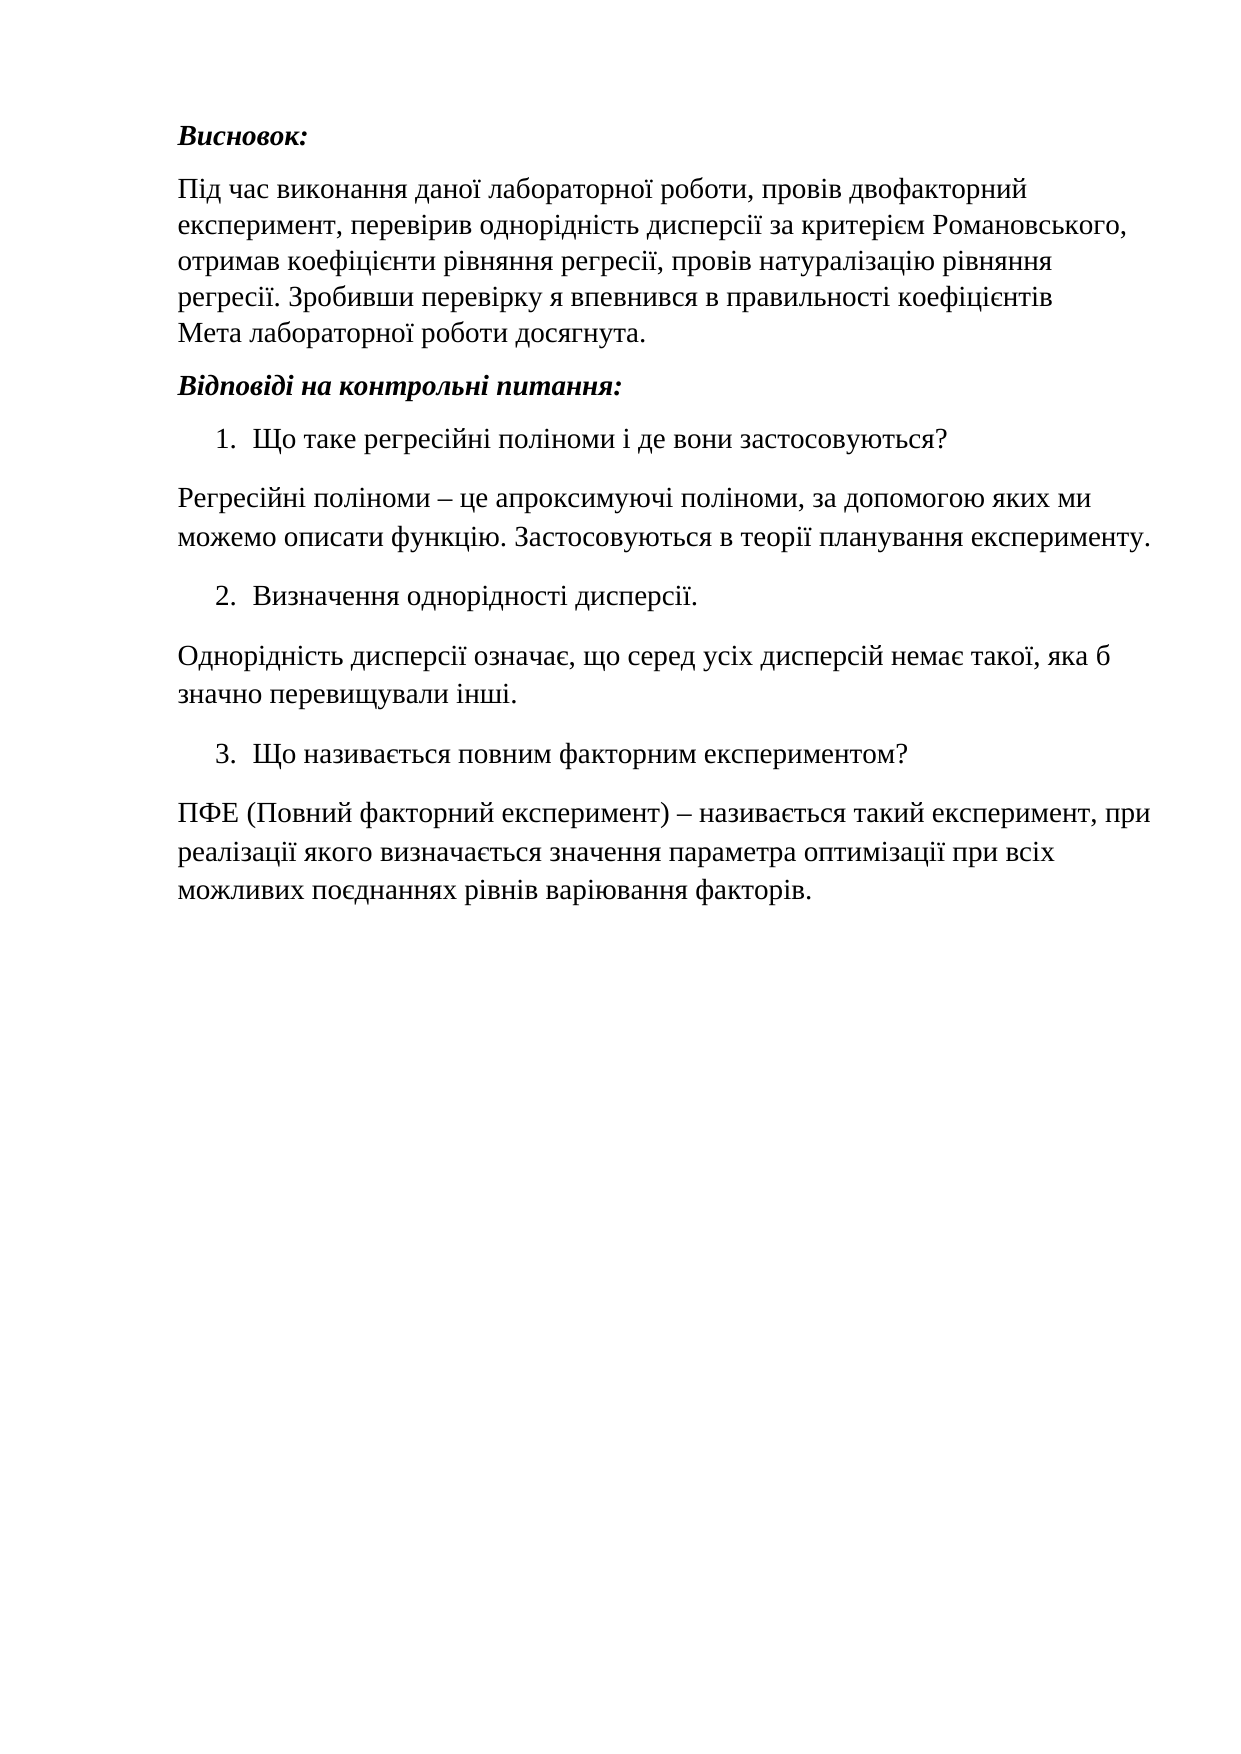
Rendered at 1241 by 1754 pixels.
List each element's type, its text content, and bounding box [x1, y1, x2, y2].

text Регресійні поліноми – це апроксимуючі поліноми, за допомогою яких ми можемо описати функцію. Застосовуються в теорії планування експерименту. [177, 481, 1152, 553]
text Однорідність дисперсії означає, що серед усіх дисперсій немає такої, яка б значно перевищували інші. [177, 638, 1152, 710]
list Визначення однорідності дисперсії. [215, 578, 1152, 612]
text Висновок: [177, 118, 1152, 152]
list Що таке регресійні поліноми і де вони застосовуються? [215, 421, 1152, 455]
text Під час виконання даної лабораторної роботи, провів двофакторний експеримент, перевірив однорідність дисперсії за критерієм Романовського, отримав коефіцієнти рівняння регресії, провів натуралізацію рівняння регресії. Зробивши перевірку я впевнився в правильності коефіцієнтів Мета лабораторної роботи досягнута. [177, 171, 1152, 349]
text ПФЕ (Повний факторний експеримент) – називається такий експеримент, при реалізації якого визначається значення параметра оптимізації при всіх можливих поєднаннях рівнів варіювання факторів. [177, 795, 1152, 906]
text Відповіді на контрольні питання: [177, 368, 1152, 402]
list Що називається повним факторним експериментом? [215, 736, 1152, 769]
